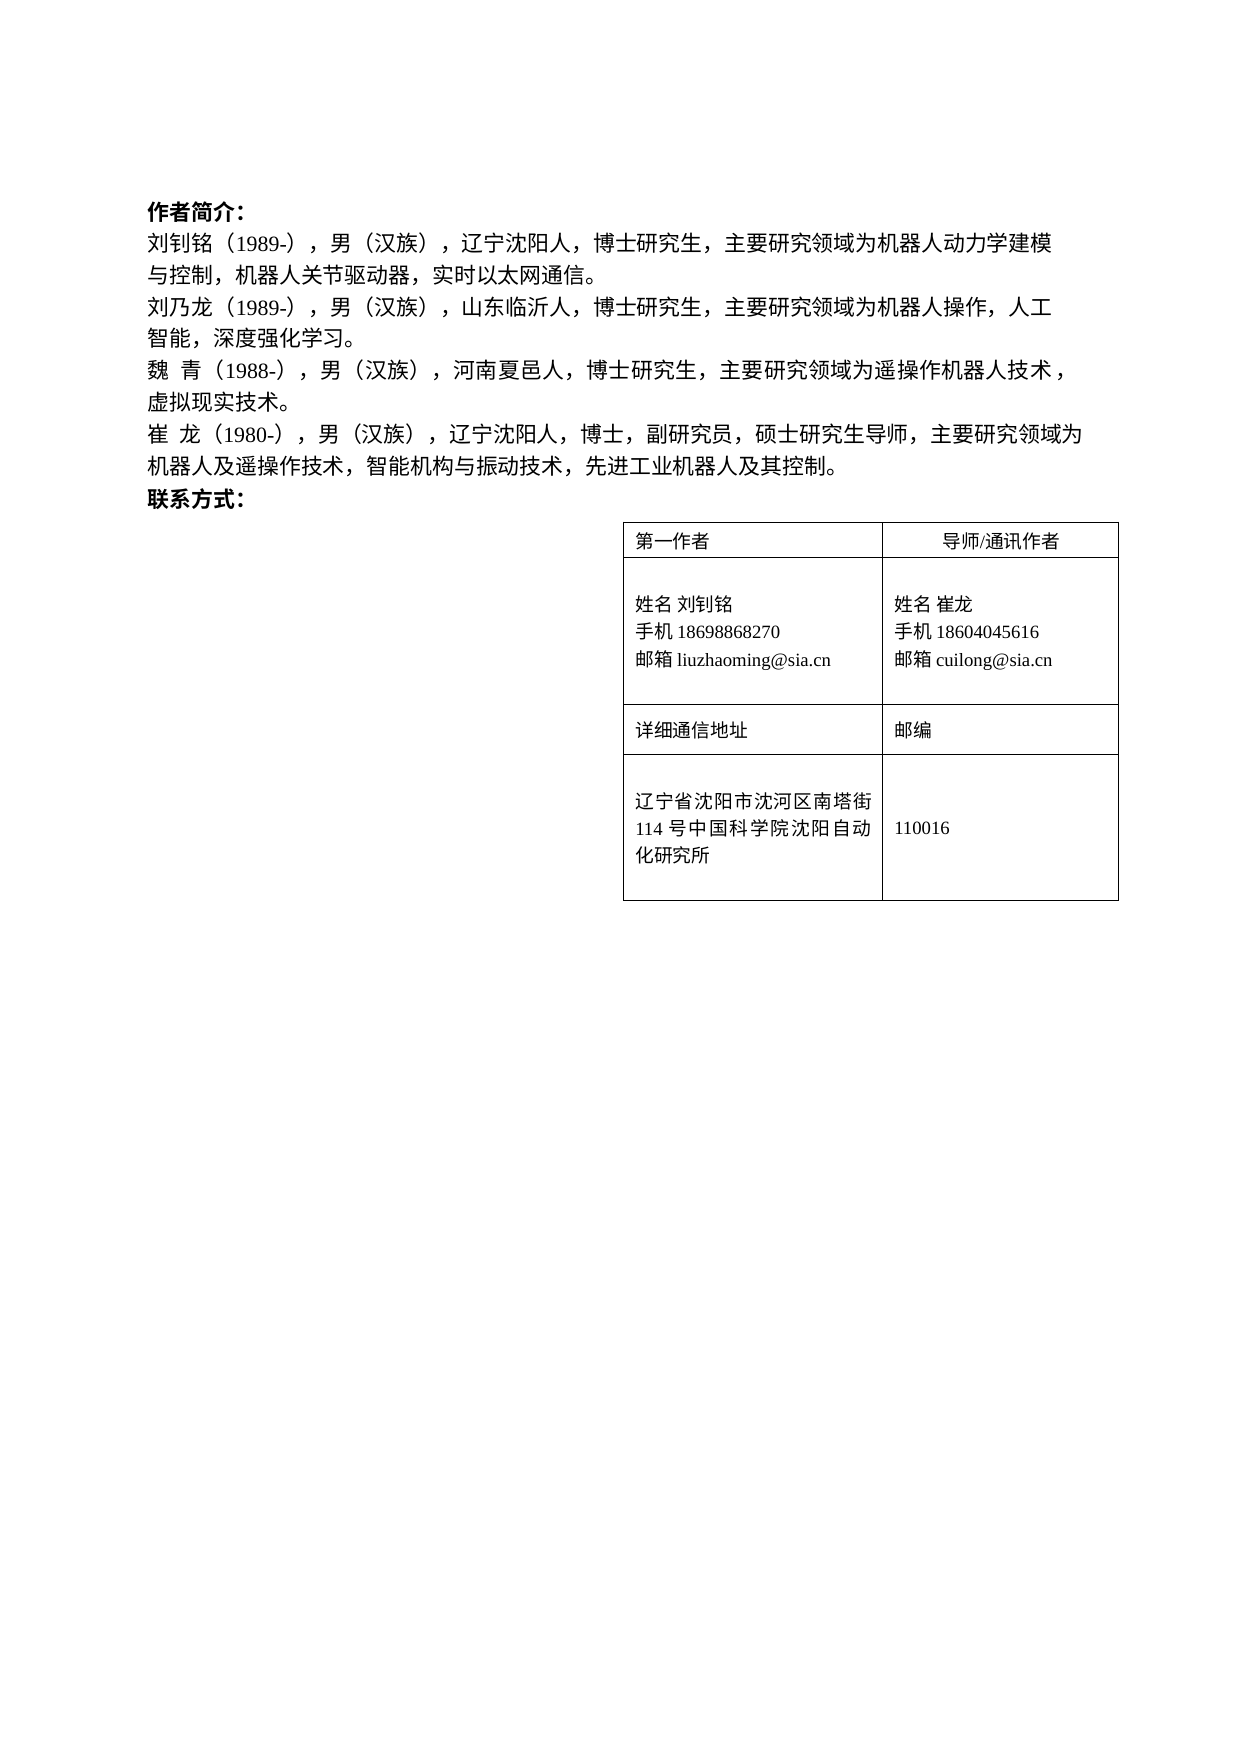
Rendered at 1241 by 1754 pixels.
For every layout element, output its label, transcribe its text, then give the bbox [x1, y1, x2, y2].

text 崔 龙（1980-），男（汉族），辽宁沈阳人，博士，副研究员，硕士研究生导师，主要研究领域为机器人及遥操作技术，智能机构与振动技术，先进工业机器人及其控制。 [148, 416, 1092, 481]
table_header 第一作者 [624, 523, 882, 557]
text 作者简介： [148, 194, 1055, 226]
table_cell 姓名 崔龙 手机 18604045616 邮箱 cuilong@sia.cn [883, 558, 1118, 703]
table_cell 姓名 刘钊铭 手机 18698868270 邮箱 liuzhaoming@sia.cn [624, 558, 882, 703]
table_cell 辽宁省沈阳市沈河区南塔街114号中国科学院沈阳自动化研究所 [624, 755, 882, 900]
text 刘乃龙（1989-），男（汉族），山东临沂人，博士研究生，主要研究领域为机器人操作，人工智能，深度强化学习。 [148, 289, 1055, 353]
table_cell 详细通信地址 [624, 705, 882, 754]
text 魏 青（1988-），男（汉族），河南夏邑人，博士研究生，主要研究领域为遥操作机器人技术，虚拟现实技术。 [148, 353, 1055, 416]
table_cell 邮编 [883, 705, 1118, 754]
table_header 导师/通讯作者 [883, 523, 1118, 557]
text 联系方式： [148, 481, 1092, 514]
table_cell 110016 [883, 755, 1118, 900]
text 刘钊铭（1989-），男（汉族），辽宁沈阳人，博士研究生，主要研究领域为机器人动力学建模与控制，机器人关节驱动器，实时以太网通信。 [148, 226, 1055, 289]
